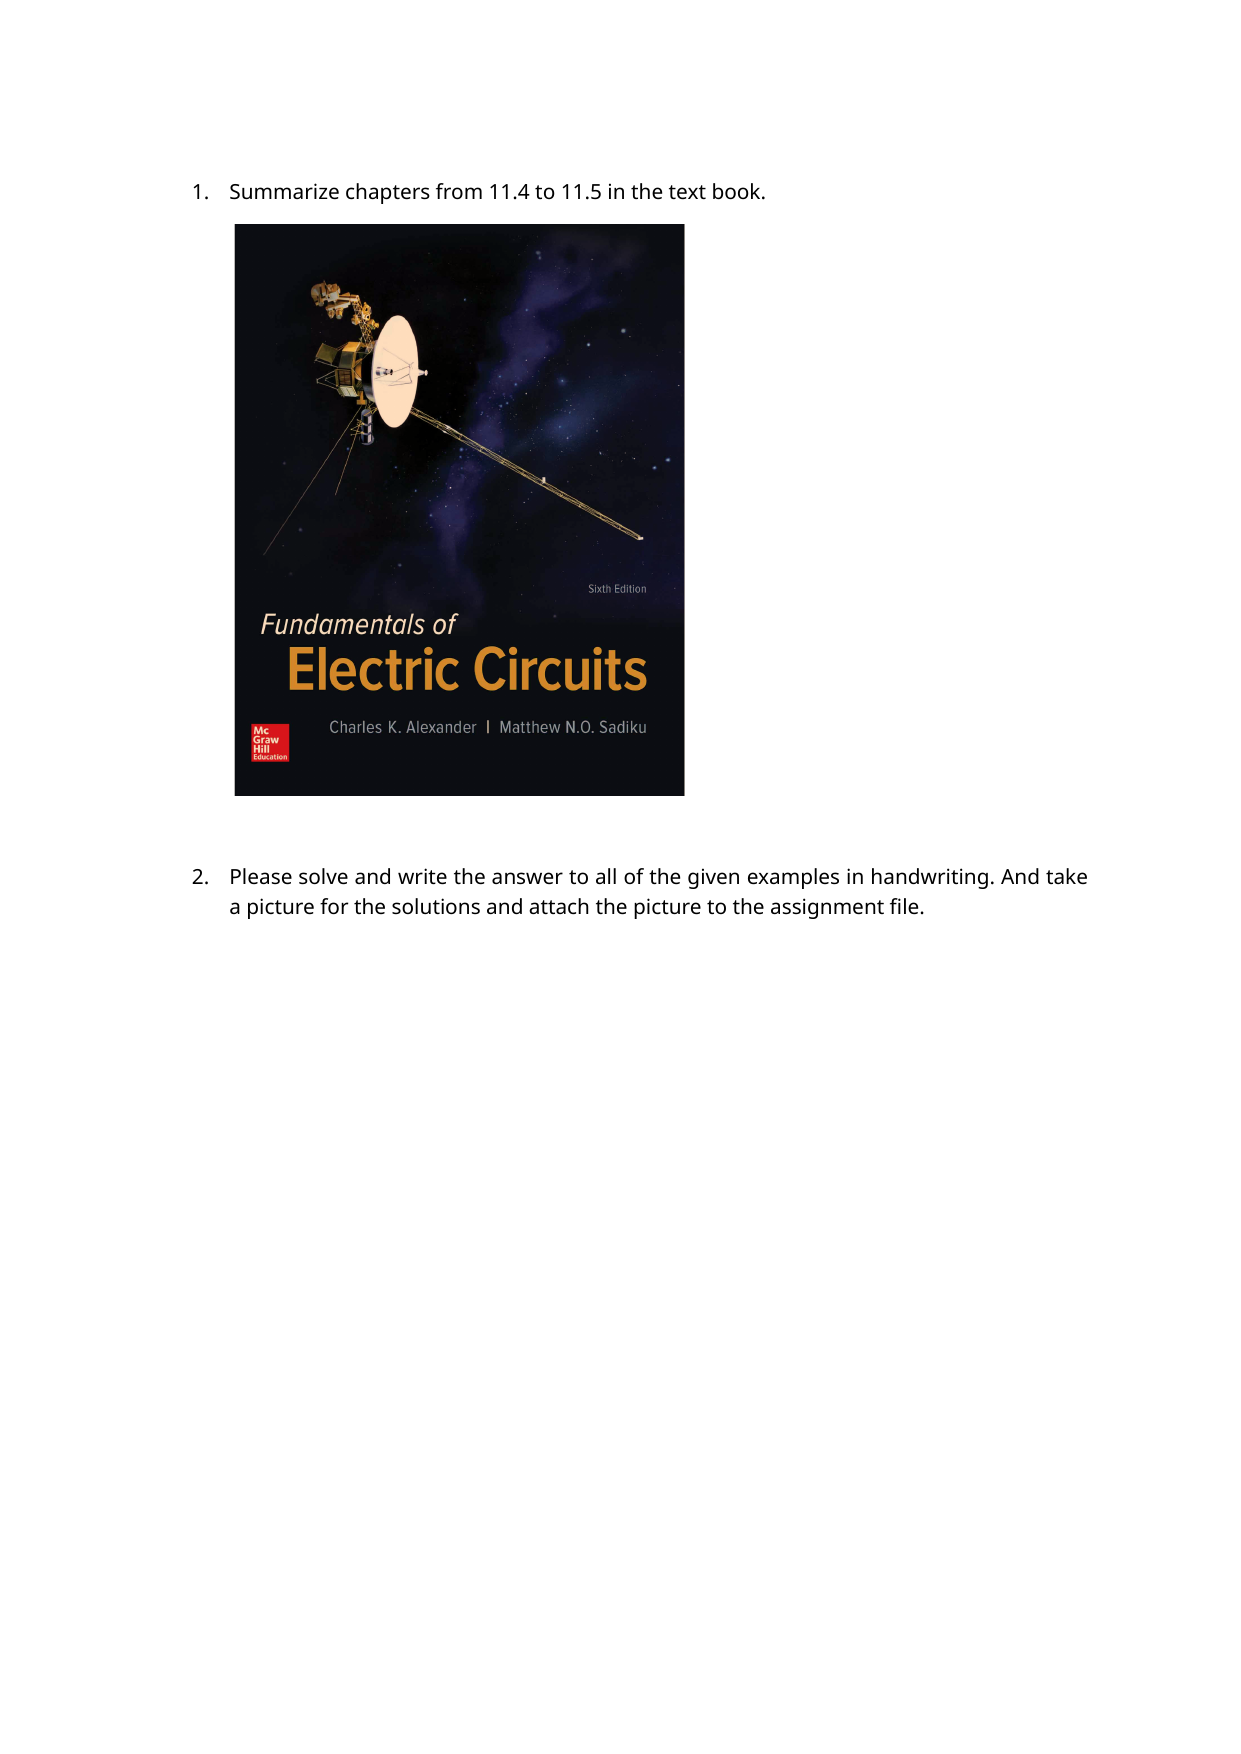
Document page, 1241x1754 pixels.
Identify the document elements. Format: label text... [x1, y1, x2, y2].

list Please solve and write the answer to all of the given examples in handwriting. And take a picture for the solutions and attach the picture to the assignment file. [192, 862, 1090, 920]
list Summarize chapters from 11.4 to 11.5 in the text book. [192, 177, 1090, 206]
picture [234, 224, 685, 796]
